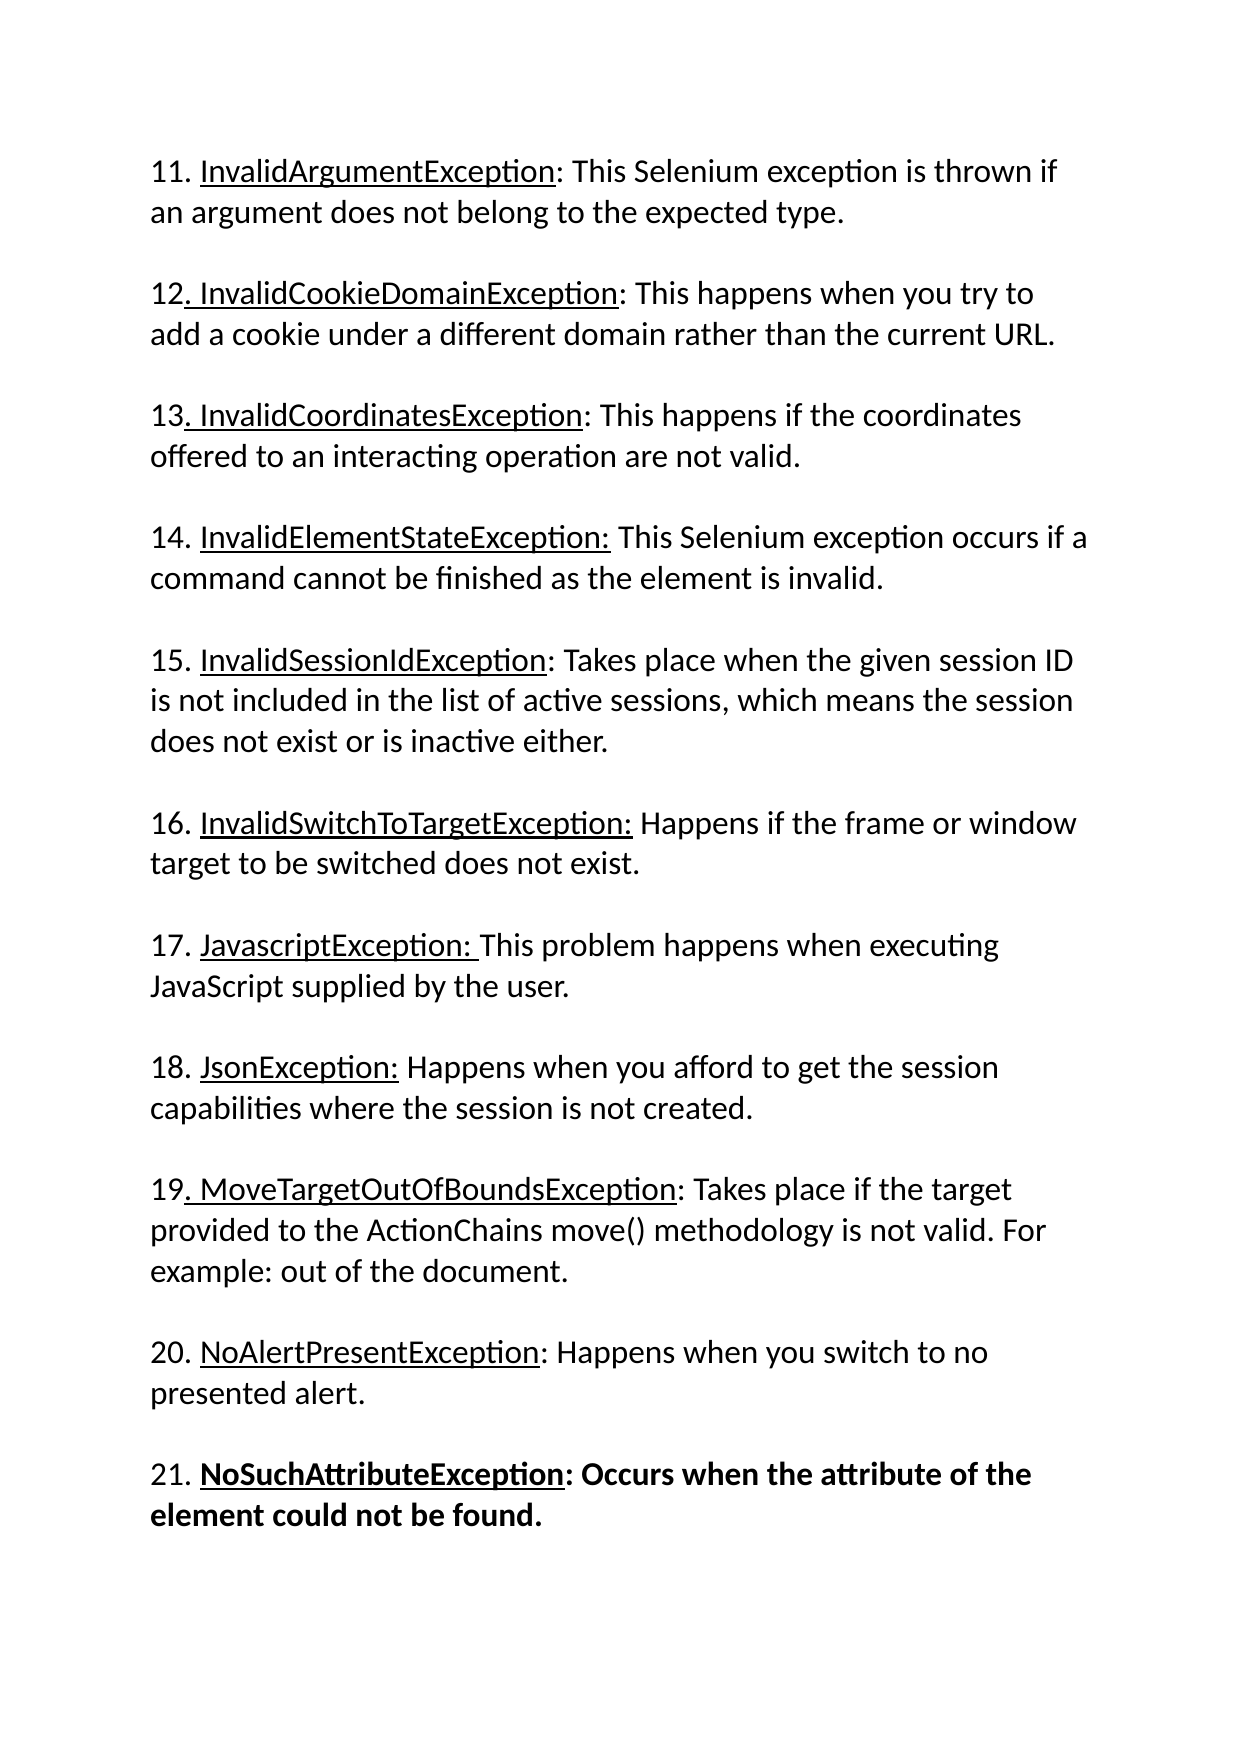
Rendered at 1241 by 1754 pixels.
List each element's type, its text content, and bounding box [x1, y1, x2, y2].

text 19. MoveTargetOutOfBoundsException: Takes place if the target provided to the ActionChains move() methodology is not valid. For example: out of the document. [150, 1168, 1090, 1290]
text 12. InvalidCookieDomainException: This happens when you try to add a cookie under a different domain rather than the current URL. [150, 272, 1090, 354]
text 14. InvalidElementStateException: This Selenium exception occurs if a command cannot be finished as the element is invalid. [150, 517, 1090, 598]
text 20. NoAlertPresentException: Happens when you switch to no presented alert. [150, 1331, 1090, 1413]
text 18. JsonException: Happens when you afford to get the session capabilities where the session is not created. [150, 1046, 1090, 1127]
text 15. InvalidSessionIdException: Takes place when the given session ID is not included in the list of active sessions, which means the session does not exist or is inactive either. [150, 639, 1090, 761]
text 17. JavascriptException: This problem happens when executing JavaScript supplied by the user. [150, 924, 1090, 1005]
text 11. InvalidArgumentException: This Selenium exception is thrown if an argument does not belong to the expected type. [150, 150, 1090, 231]
text 13. InvalidCoordinatesException: This happens if the coordinates offered to an interacting operation are not valid. [150, 394, 1090, 476]
text 16. InvalidSwitchToTargetException: Happens if the frame or window target to be switched does not exist. [150, 802, 1090, 883]
text 21. NoSuchAttributeException: Occurs when the attribute of the element could not be found. [150, 1453, 1090, 1535]
